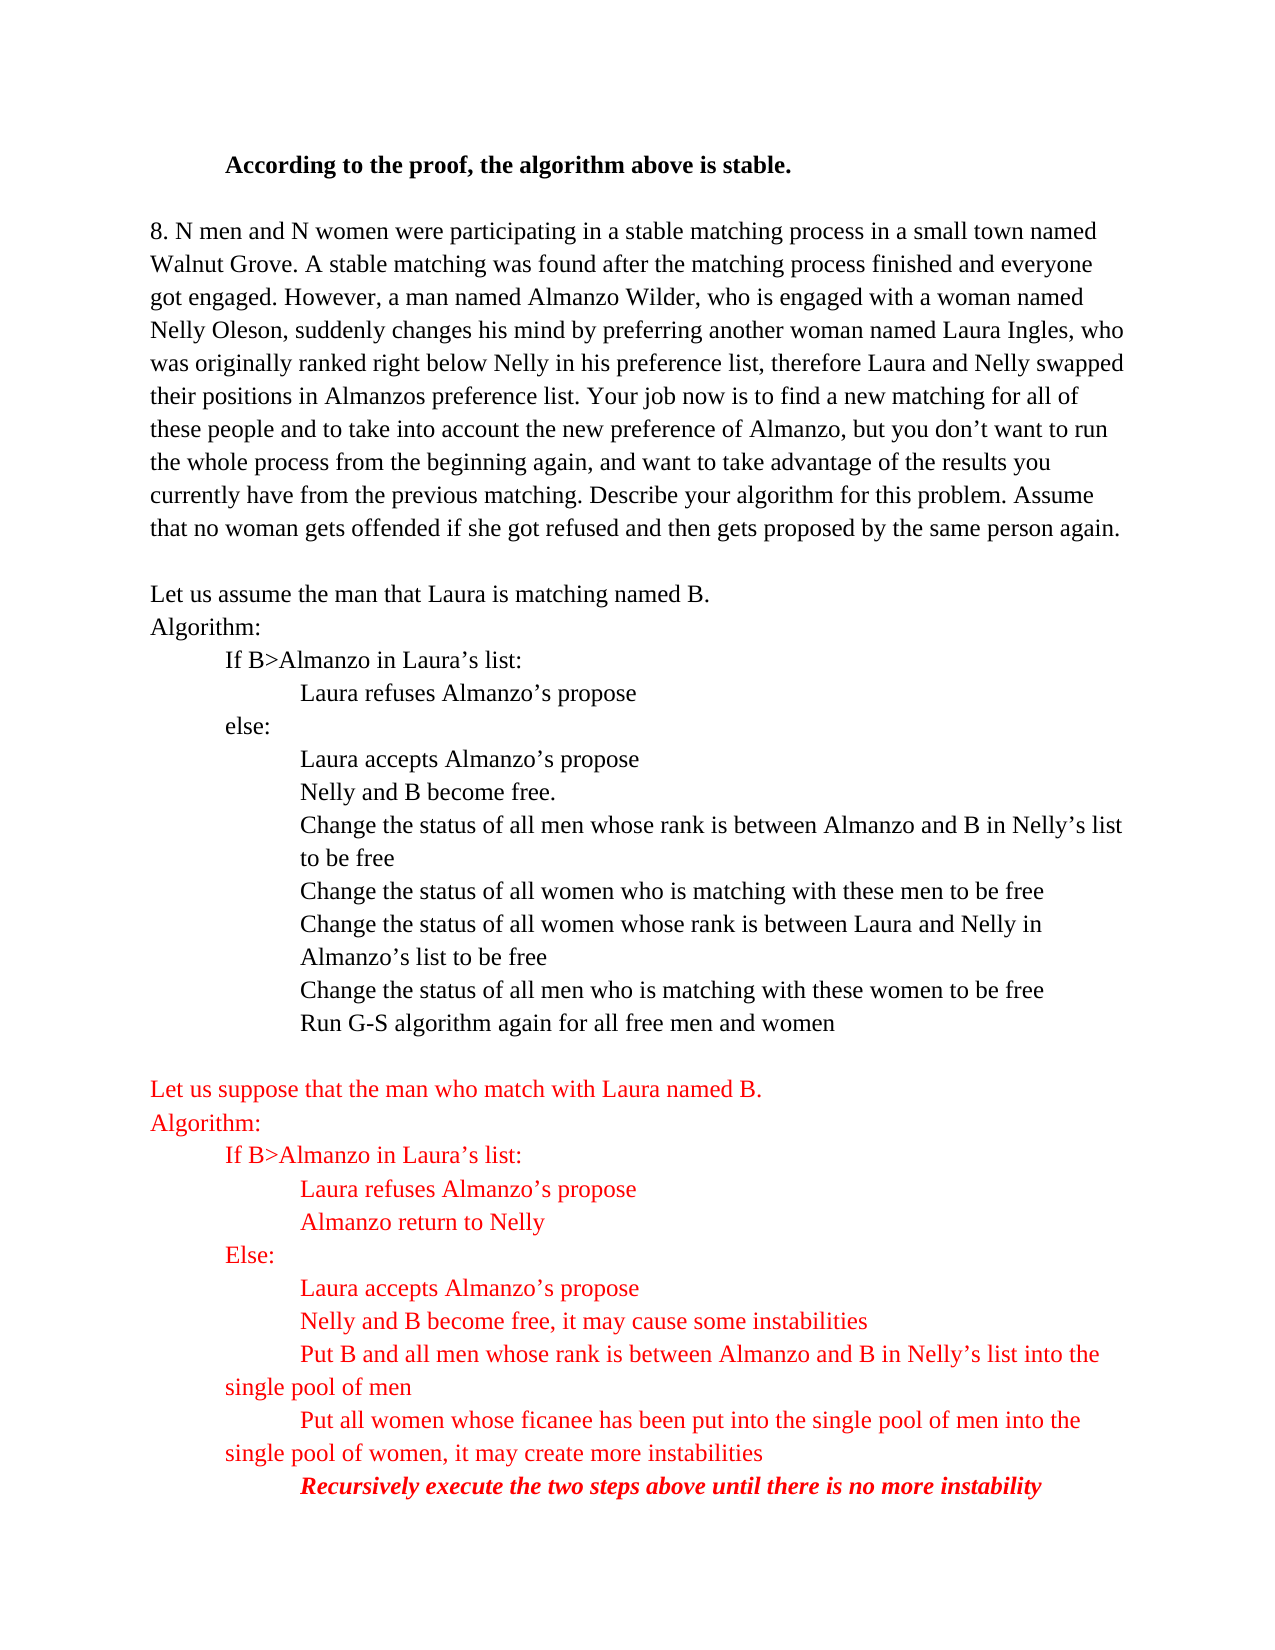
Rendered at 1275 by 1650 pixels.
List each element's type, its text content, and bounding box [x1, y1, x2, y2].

text Nelly and B become free. [300, 777, 1125, 806]
text Change the status of all men whose rank is between Almanzo and B in Nelly’s list to be free [300, 810, 1125, 872]
text Nelly and B become free, it may cause some instabilities [150, 1306, 1125, 1334]
text Let us suppose that the man who match with Laura named B. [150, 1074, 1125, 1103]
text Put B and all men whose rank is between Almanzo and B in Nelly’s list into the single pool of men [225, 1339, 1125, 1401]
text Let us assume the man that Laura is matching named B. [150, 579, 1125, 608]
text Laura refuses Almanzo’s propose [150, 1174, 1125, 1202]
text else: [225, 711, 1125, 740]
text Almanzo return to Nelly [150, 1207, 1125, 1235]
text Laura accepts Almanzo’s propose [300, 744, 1125, 773]
text Run G-S algorithm again for all free men and women [225, 1008, 1125, 1037]
text Recursively execute the two steps above until there is no more instability [225, 1471, 1125, 1499]
text Algorithm: [150, 1108, 1125, 1136]
text Change the status of all women whose rank is between Laura and Nelly in Almanzo’s list to be free [300, 909, 1125, 971]
text Change the status of all women who is matching with these men to be free [225, 876, 1125, 905]
text If B>Almanzo in Laura’s list: [150, 1141, 1125, 1169]
text According to the proof, the algorithm above is stable. [150, 150, 1125, 179]
text Else: [150, 1240, 1125, 1268]
text Algorithm: [150, 612, 1125, 641]
text 8. N men and N women were participating in a stable matching process in a small town named Walnut Grove. A stable matching was found after the matching process finished and everyone got engaged. However, a man named Almanzo Wilder, who is engaged with a woman named Nelly Oleson, suddenly changes his mind by preferring another woman named Laura Ingles, who was originally ranked right below Nelly in his preference list, therefore Laura and Nelly swapped their positions in Almanzos preference list. Your job now is to find a new matching for all of these people and to take into account the new preference of Almanzo, but you don’t want to run the whole process from the beginning again, and want to take advantage of the results you currently have from the previous matching. Describe your algorithm for this problem. Assume that no woman gets offended if she got refused and then gets proposed by the same person again. [150, 216, 1125, 542]
text Change the status of all men who is matching with these women to be free [300, 976, 1125, 1004]
text Put all women whose ficanee has been put into the single pool of men into the single pool of women, it may create more instabilities [225, 1405, 1125, 1467]
text If B>Almanzo in Laura’s list: [150, 645, 1125, 674]
text Laura refuses Almanzo’s propose [225, 678, 1125, 707]
text Laura accepts Almanzo’s propose [150, 1273, 1125, 1301]
